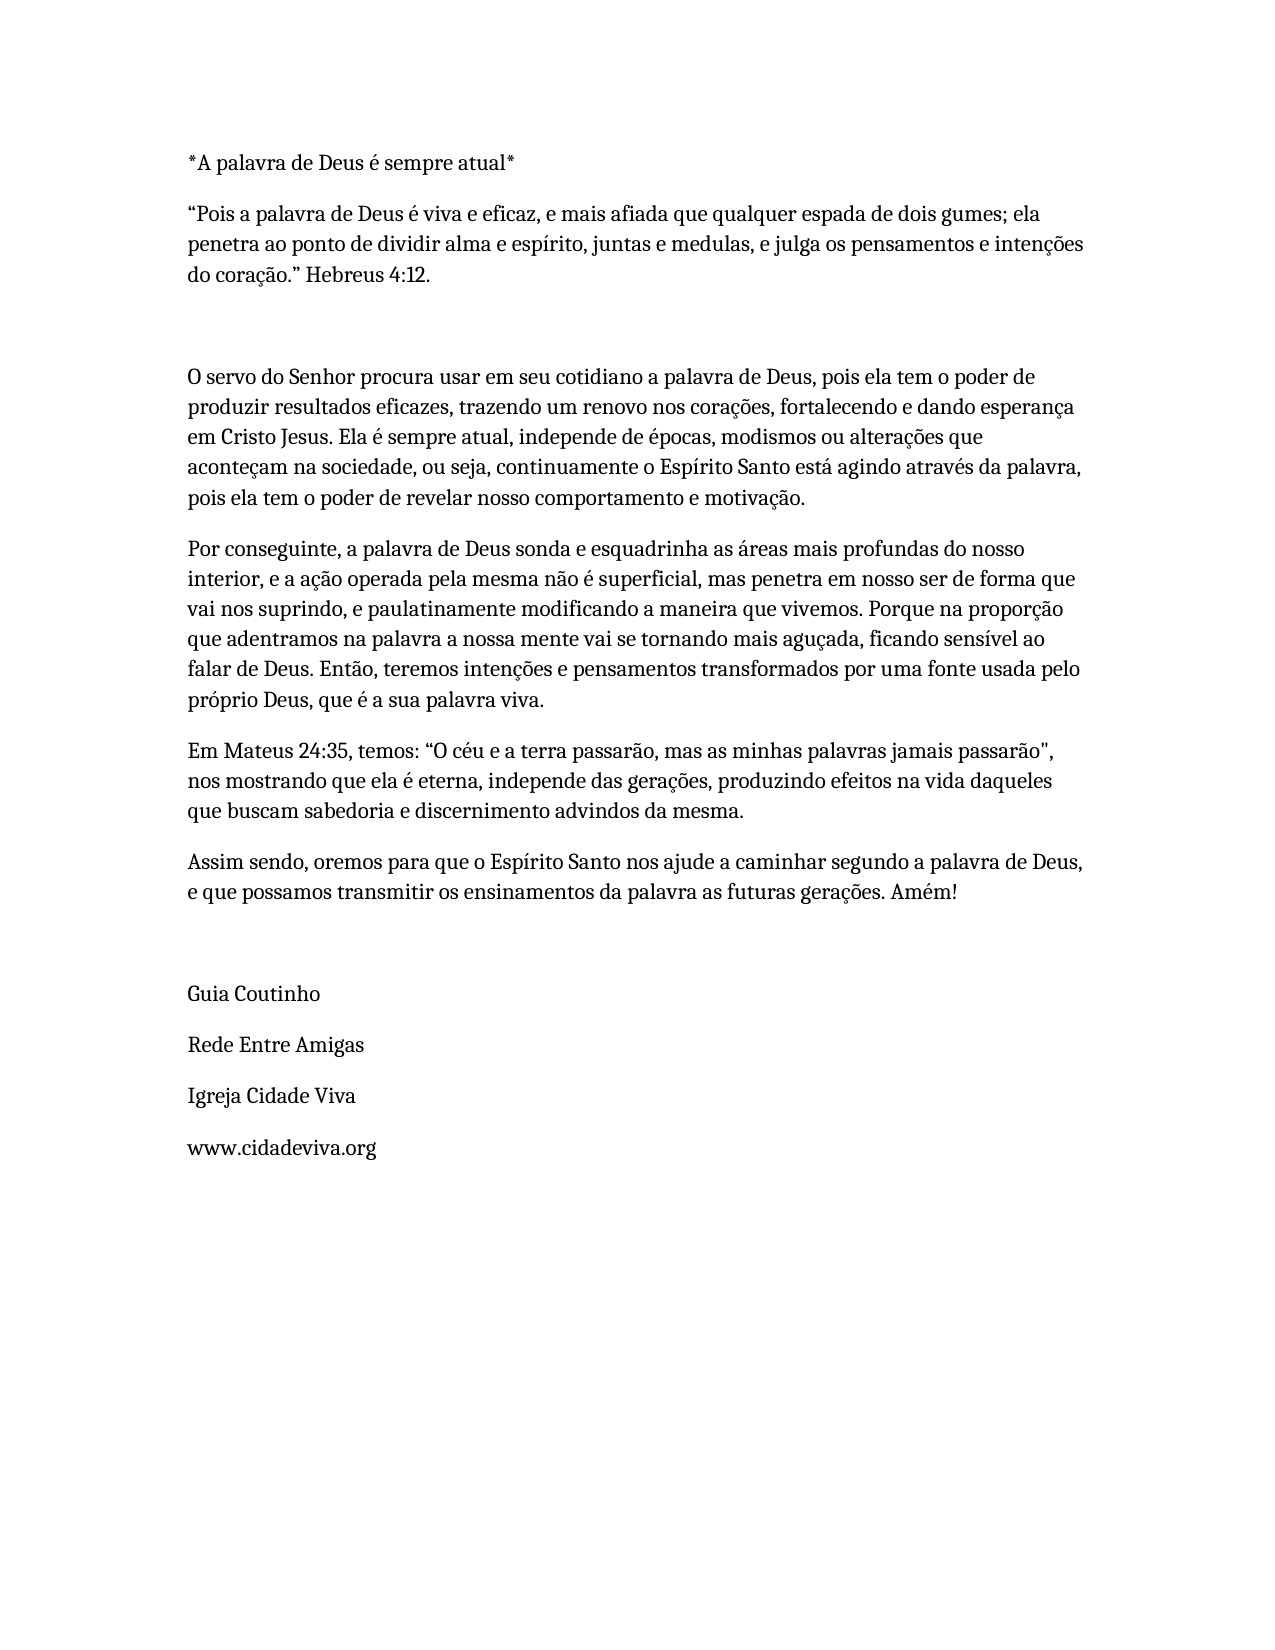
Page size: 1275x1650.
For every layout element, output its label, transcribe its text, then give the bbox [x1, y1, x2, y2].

text *A palavra de Deus é sempre atual* [187, 150, 1087, 176]
text Igreja Cidade Viva [187, 1083, 1087, 1110]
text “Pois a palavra de Deus é viva e eficaz, e mais afiada que qualquer espada de dois gumes; ela penetra ao ponto de dividir alma e espírito, juntas e medulas, e julga os pensamentos e intenções do coração.” Hebreus 4:12. [187, 201, 1087, 288]
text O servo do Senhor procura usar em seu cotidiano a palavra de Deus, pois ela tem o poder de produzir resultados eficazes, trazendo um renovo nos corações, fortalecendo e dando esperança em Cristo Jesus. Ela é sempre atual, independe de épocas, modismos ou alterações que aconteçam na sociedade, ou seja, continuamente o Espírito Santo está agindo através da palavra, pois ela tem o poder de revelar nosso comportamento e motivação. [187, 363, 1087, 511]
text www.cidadeviva.org [187, 1134, 1087, 1161]
text Em Mateus 24:35, temos: “O céu e a terra passarão, mas as minhas palavras jamais passarão", nos mostrando que ela é eterna, independe das gerações, produzindo efeitos na vida daqueles que buscam sabedoria e discernimento advindos da mesma. [187, 737, 1087, 824]
text Guia Coutinho [187, 981, 1087, 1008]
text Assim sendo, oremos para que o Espírito Santo nos ajude a caminhar segundo a palavra de Deus, e que possamos transmitir os ensinamentos da palavra as futuras gerações. Amém! [187, 849, 1087, 906]
text Rede Entre Amigas [187, 1032, 1087, 1059]
text Por conseguinte, a palavra de Deus sonda e esquadrinha as áreas mais profundas do nosso interior, e a ação operada pela mesma não é superficial, mas penetra em nosso ser de forma que vai nos suprindo, e paulatinamente modificando a maneira que vivemos. Porque na proporção que adentramos na palavra a nossa mente vai se tornando mais aguçada, ficando sensível ao falar de Deus. Então, teremos intenções e pensamentos transformados por uma fonte usada pelo próprio Deus, que é a sua palavra viva. [187, 535, 1087, 713]
